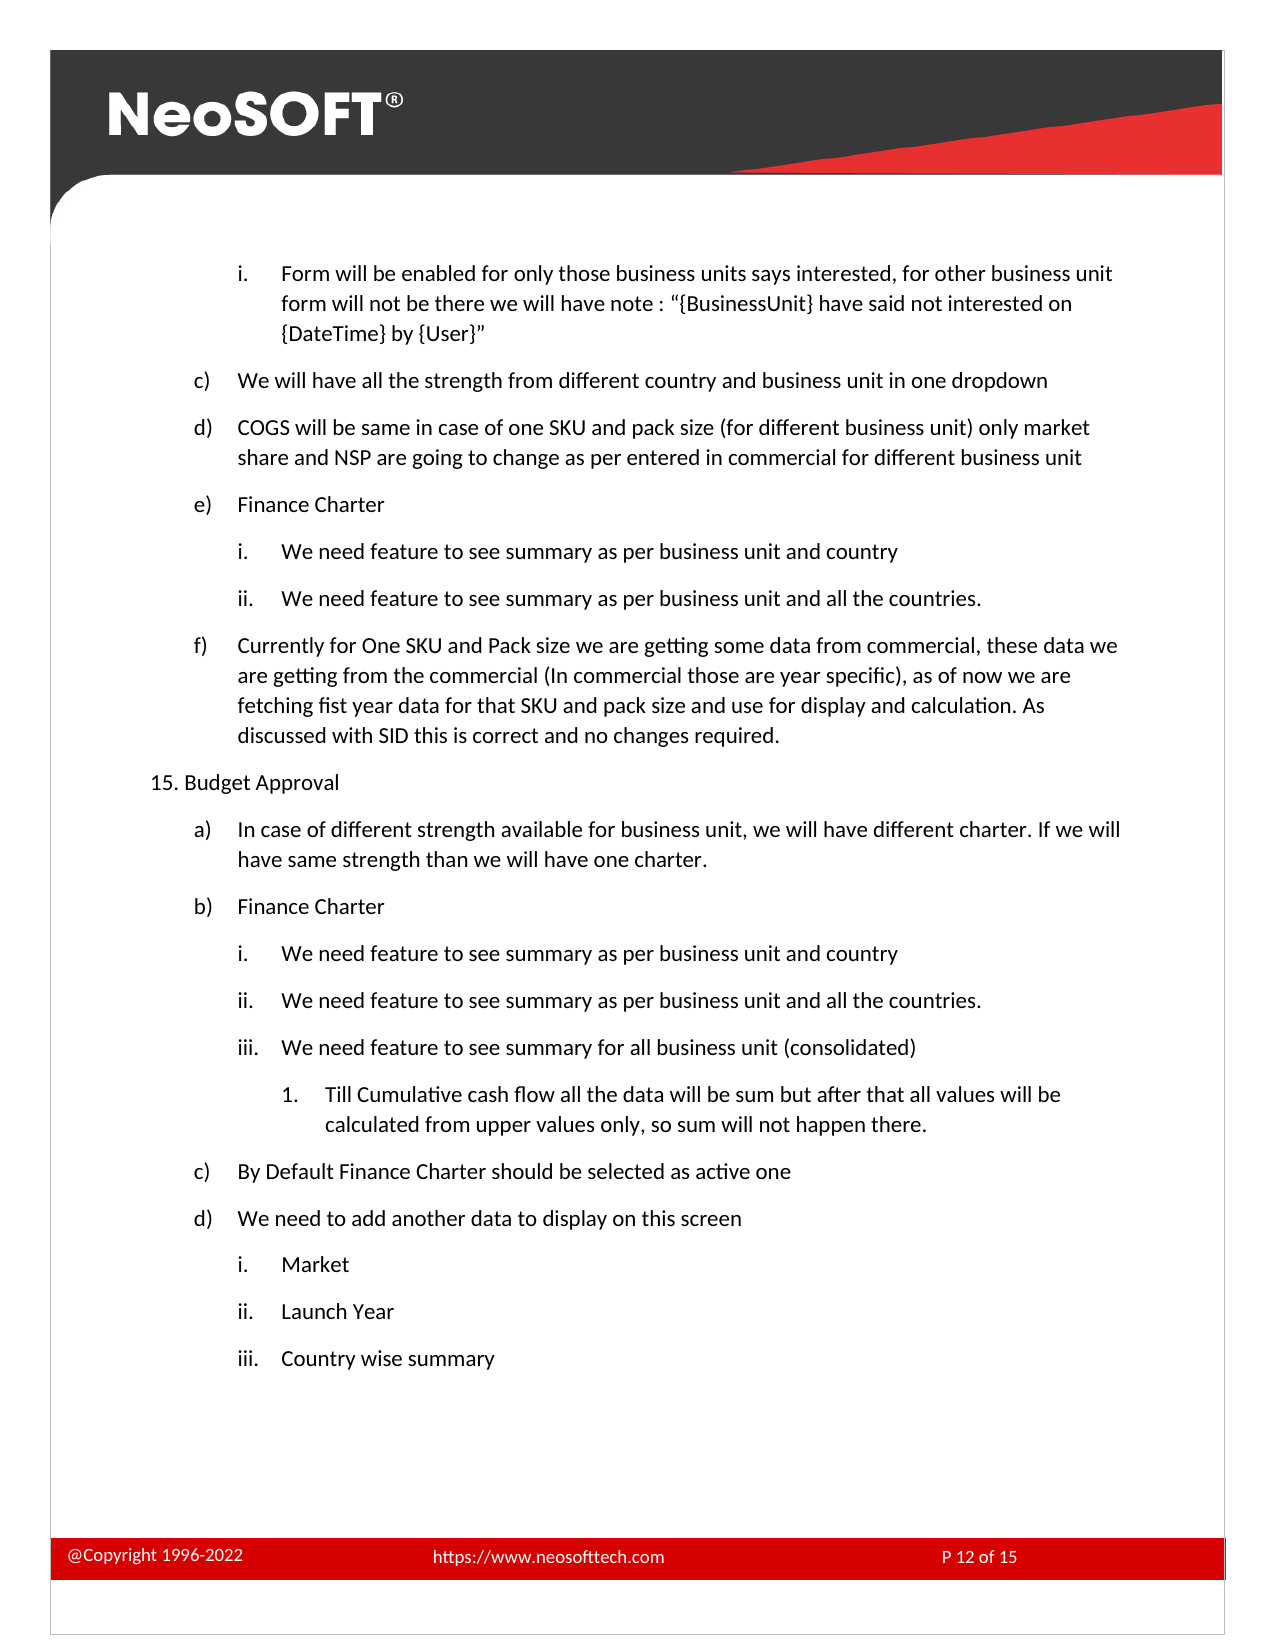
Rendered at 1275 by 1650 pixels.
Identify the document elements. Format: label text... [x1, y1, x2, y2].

list We need feature to see summary as per business unit and country [237, 939, 1125, 967]
list By Default Finance Charter should be selected as active one [194, 1157, 1125, 1185]
list We need feature to see summary for all business unit (consolidated) [237, 1033, 1125, 1061]
list Form will be enabled for only those business units says interested, for other business unit form will not be there we will have note : “{BusinessUnit} have said not interested on {DateTime} by {User}” [237, 244, 1125, 347]
list Till Cumulative cash flow all the data will be sum but after that all values will be calculated from upper values only, so sum will not happen there. [281, 1080, 1125, 1138]
list Country wise summary [237, 1344, 1125, 1372]
list Launch Year [237, 1297, 1125, 1325]
list Market [237, 1251, 1125, 1278]
list We need feature to see summary as per business unit and all the countries. [237, 986, 1125, 1014]
list In case of different strength available for business unit, we will have different charter. If we will have same strength than we will have one charter. [194, 815, 1125, 873]
list We need to add another data to display on this screen [194, 1204, 1125, 1232]
list Finance Charter [194, 490, 1125, 518]
list COGS will be same in case of one SKU and pack size (for different business unit) only market share and NSP are going to change as per entered in commercial for different business unit [194, 413, 1125, 471]
list We need feature to see summary as per business unit and country [237, 537, 1125, 565]
list Budget Approval [150, 768, 1125, 796]
list Currently for One SKU and Pack size we are getting some data from commercial, these data we are getting from the commercial (In commercial those are year specific), as of now we are fetching fist year data for that SKU and pack size and use for display and calculation. As discussed with SID this is correct and no changes required. [194, 631, 1125, 749]
list We need feature to see summary as per business unit and all the countries. [237, 584, 1125, 612]
list We will have all the strength from different country and business unit in one dropdown [194, 366, 1125, 394]
picture [50, 50, 1221, 244]
list Finance Charter [194, 892, 1125, 920]
